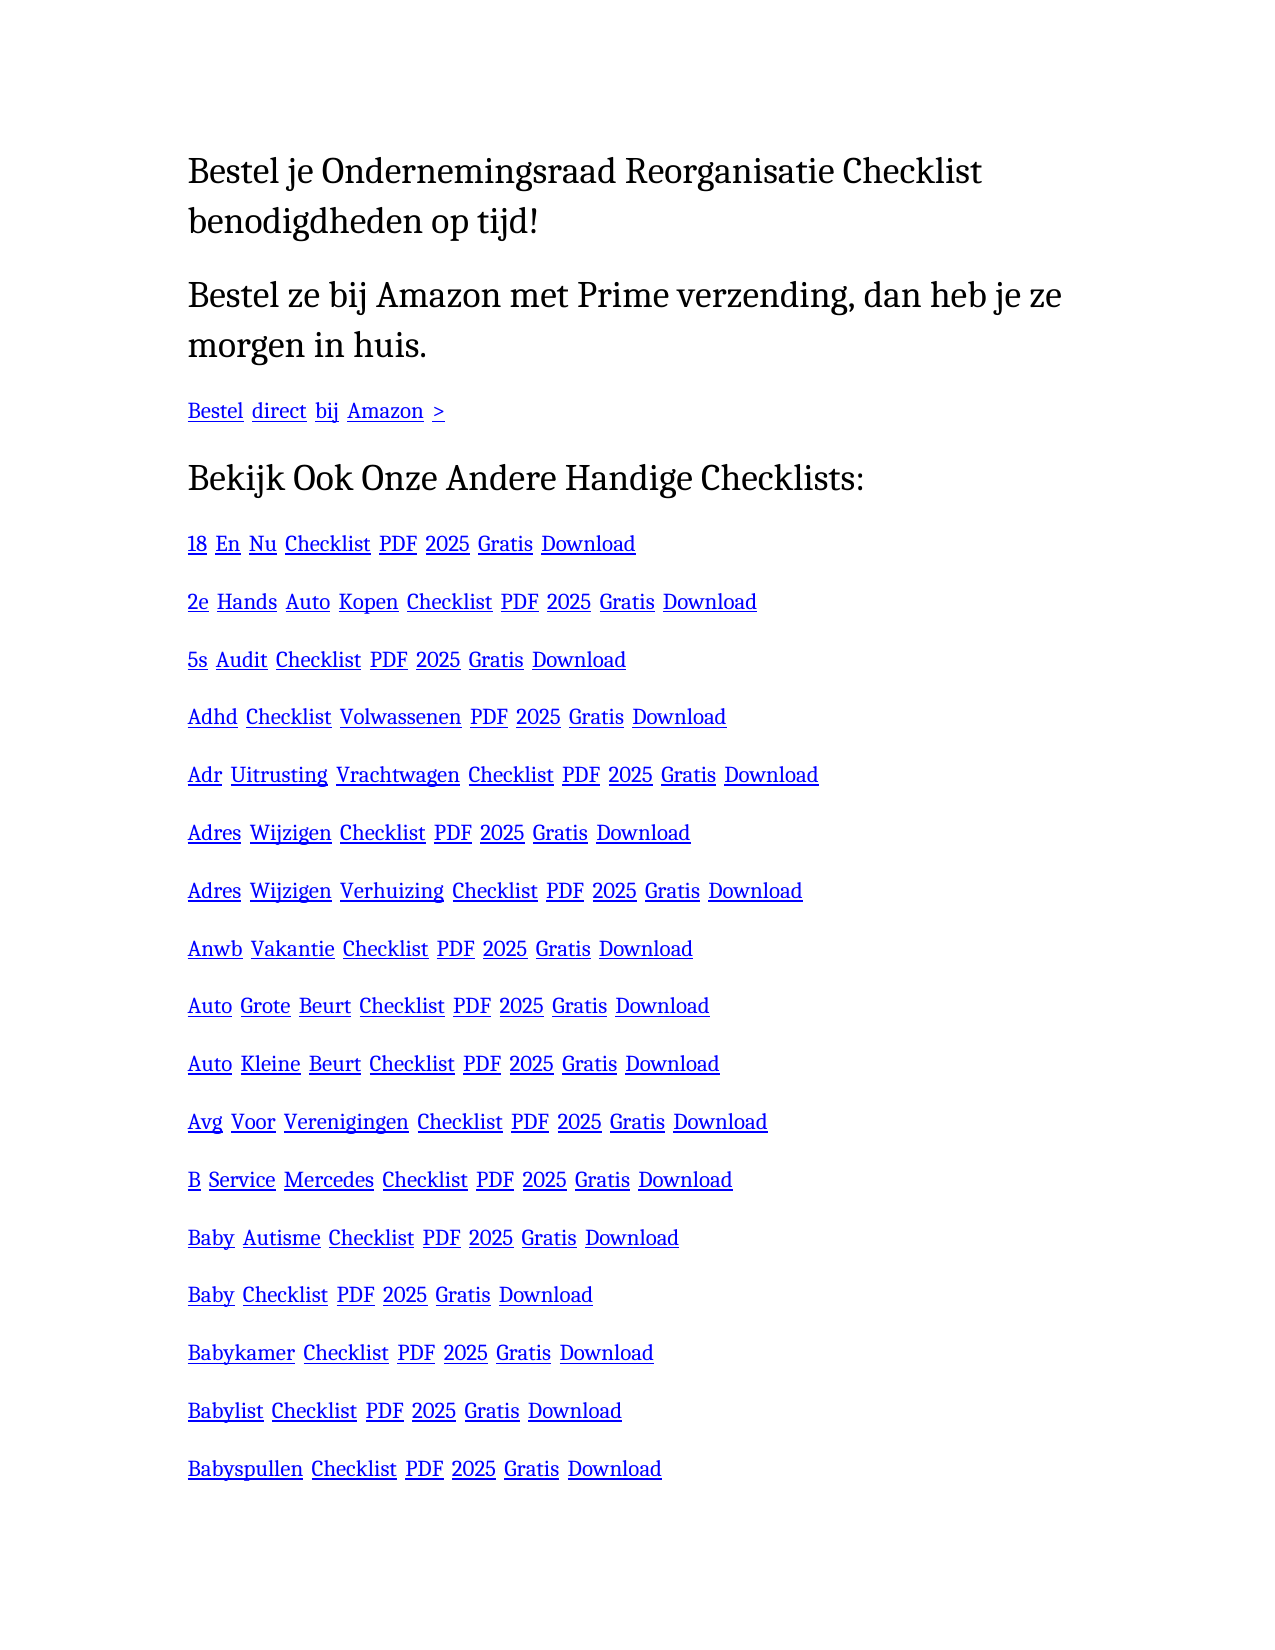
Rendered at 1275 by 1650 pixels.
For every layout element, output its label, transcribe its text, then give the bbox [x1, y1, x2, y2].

text Adres Wijzigen Verhuizing Checklist PDF 2025 Gratis Download [187, 878, 1087, 904]
text Auto Kleine Beurt Checklist PDF 2025 Gratis Download [187, 1051, 1087, 1077]
text Baby Autisme Checklist PDF 2025 Gratis Download [187, 1224, 1087, 1251]
text Adhd Checklist Volwassenen PDF 2025 Gratis Download [187, 704, 1087, 731]
text 2e Hands Auto Kopen Checklist PDF 2025 Gratis Download [187, 588, 1087, 615]
text 18 En Nu Checklist PDF 2025 Gratis Download [187, 531, 1087, 557]
text Avg Voor Verenigingen Checklist PDF 2025 Gratis Download [187, 1109, 1087, 1135]
text Bekijk Ook Onze Andere Handige Checklists: [187, 456, 1087, 499]
text Bestel je Ondernemingsraad Reorganisatie Checklist benodigdheden op tijd! [187, 150, 1087, 243]
text Auto Grote Beurt Checklist PDF 2025 Gratis Download [187, 993, 1087, 1019]
text 5s Audit Checklist PDF 2025 Gratis Download [187, 646, 1087, 673]
text B Service Mercedes Checklist PDF 2025 Gratis Download [187, 1167, 1087, 1193]
text Adr Uitrusting Vrachtwagen Checklist PDF 2025 Gratis Download [187, 762, 1087, 788]
text Bestel direct bij Amazon > [187, 398, 1087, 425]
text Adres Wijzigen Checklist PDF 2025 Gratis Download [187, 820, 1087, 846]
text Baby Checklist PDF 2025 Gratis Download [187, 1282, 1087, 1309]
text Bestel ze bij Amazon met Prime verzending, dan heb je ze morgen in huis. [187, 274, 1087, 367]
text Babykamer Checklist PDF 2025 Gratis Download [187, 1340, 1087, 1366]
text Anwb Vakantie Checklist PDF 2025 Gratis Download [187, 935, 1087, 962]
text Babylist Checklist PDF 2025 Gratis Download [187, 1398, 1087, 1424]
text Babyspullen Checklist PDF 2025 Gratis Download [187, 1456, 1087, 1482]
